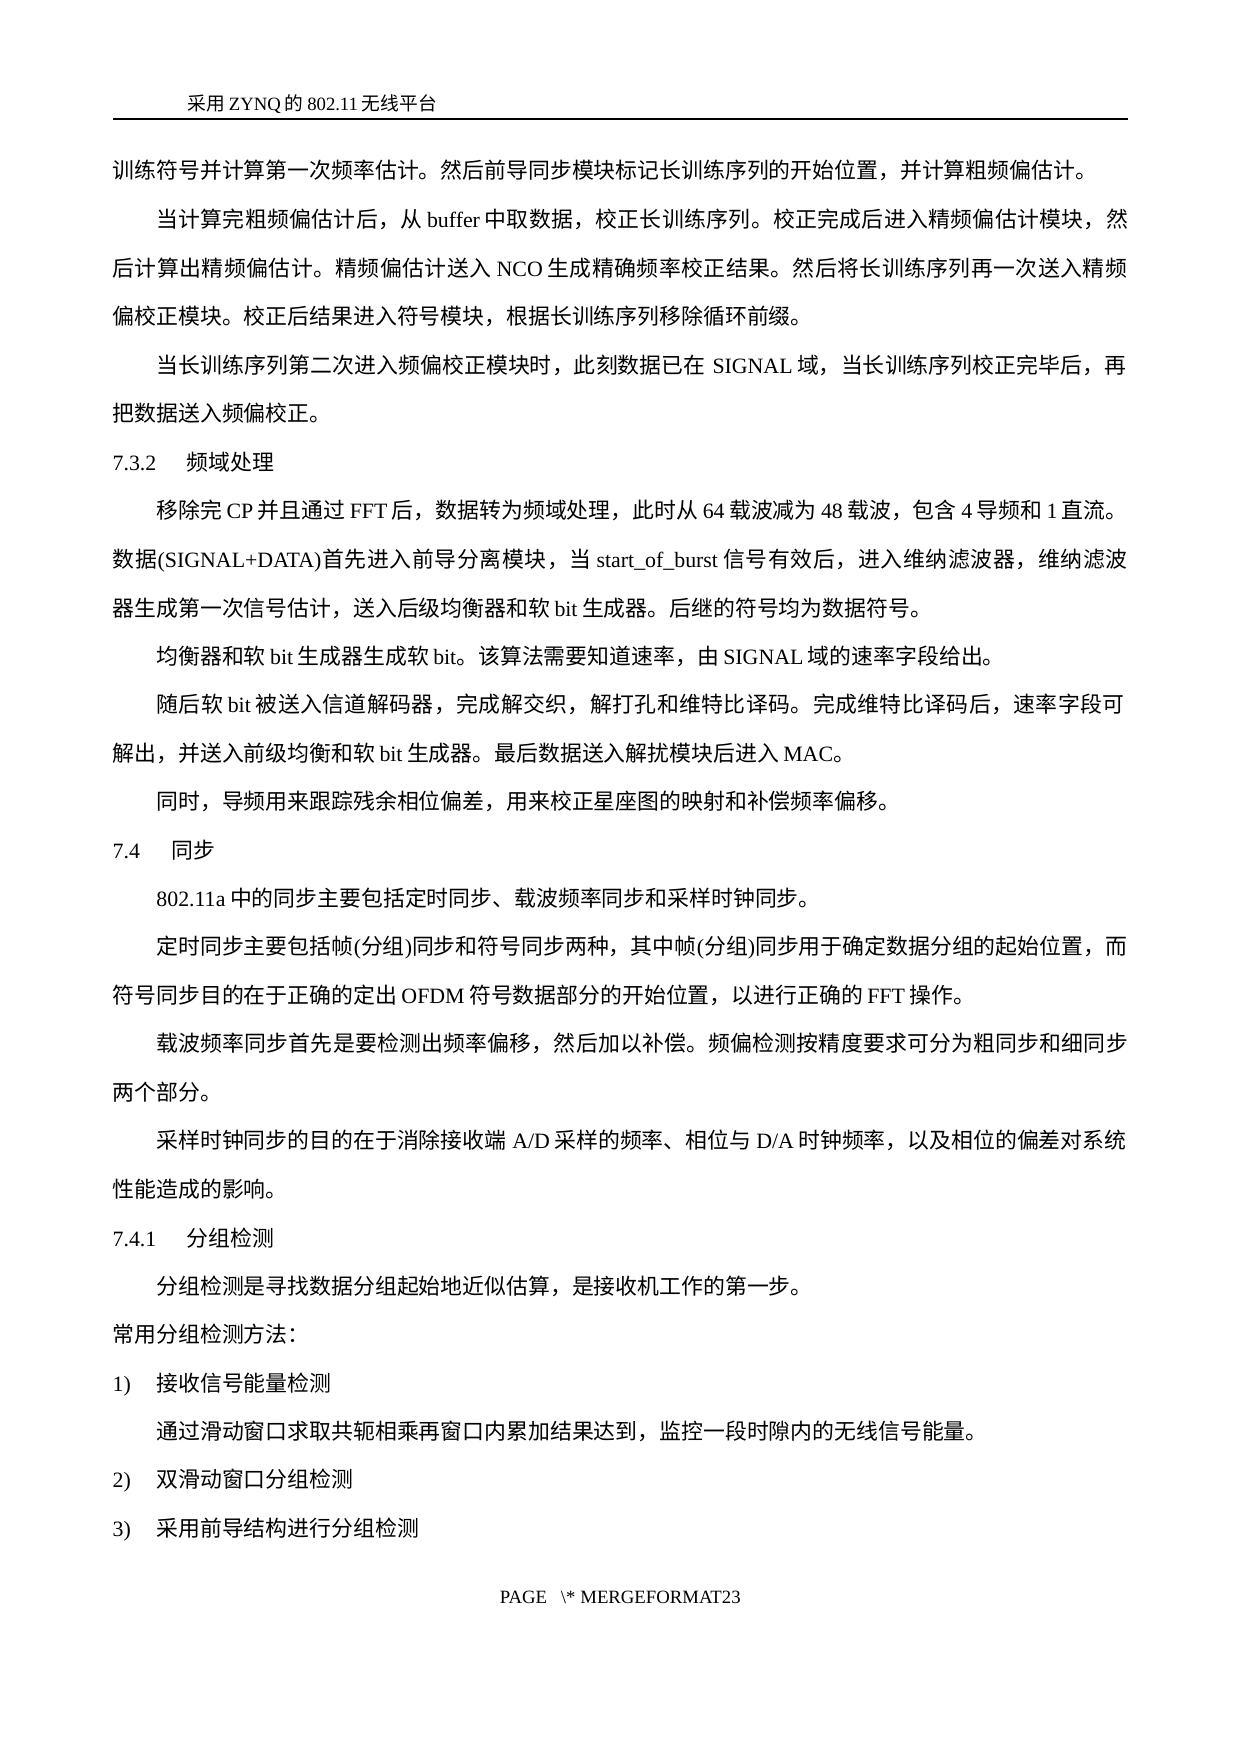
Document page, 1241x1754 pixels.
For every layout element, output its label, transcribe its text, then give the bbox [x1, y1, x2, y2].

text 常用分组检测方法： [112, 1317, 1128, 1349]
text 当计算完粗频偏估计后，从buffer中取数据，校正长训练序列。校正完成后进入精频偏估计模块，然后计算出精频偏估计。精频偏估计送入NCO生成精确频率校正结果。然后将长训练序列再一次送入精频偏校正模块。校正后结果进入符号模块，根据长训练序列移除循环前缀。 [112, 201, 1128, 331]
text 分组检测是寻找数据分组起始地近似估算，是接收机工作的第一步。 [112, 1268, 1128, 1301]
text 移除完CP并且通过FFT后，数据转为频域处理，此时从64载波减为48载波，包含4导频和1直流。数据(SIGNAL+DATA)首先进入前导分离模块，当start_of_burst信号有效后，进入维纳滤波器，维纳滤波器生成第一次信号估计，送入后级均衡器和软bit生成器。后继的符号均为数据符号。 [112, 493, 1128, 623]
text 同时，导频用来跟踪残余相位偏差，用来校正星座图的映射和补偿频率偏移。 [112, 784, 1128, 816]
text 802.11a中的同步主要包括定时同步、载波频率同步和采样时钟同步。 [112, 881, 1128, 913]
text 均衡器和软bit生成器生成软bit。该算法需要知道速率，由SIGNAL域的速率字段给出。 [112, 638, 1128, 671]
text 载波频率同步首先是要检测出频率偏移，然后加以补偿。频偏检测按精度要求可分为粗同步和细同步两个部分。 [112, 1026, 1128, 1107]
text 当长训练序列第二次进入频偏校正模块时，此刻数据已在SIGNAL域，当长训练序列校正完毕后，再把数据送入频偏校正。 [112, 347, 1128, 428]
list 通过滑动窗口求取共轭相乘再窗口内累加结果达到，监控一段时隙内的无线信号能量。 [156, 1413, 1128, 1446]
text 采样时钟同步的目的在于消除接收端A/D采样的频率、相位与D/A时钟频率，以及相位的偏差对系统性能造成的影响。 [112, 1123, 1128, 1204]
list 采用前导结构进行分组检测 [112, 1510, 1128, 1543]
list 接收信号能量检测 [112, 1365, 1128, 1398]
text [112, 153, 1128, 186]
subtitle 频域处理 [112, 444, 1128, 477]
text 随后软bit被送入信道解码器，完成解交织，解打孔和维特比译码。完成维特比译码后，速率字段可解出，并送入前级均衡和软bit生成器。最后数据送入解扰模块后进入MAC。 [112, 687, 1128, 768]
subtitle 同步 [112, 832, 1128, 865]
text 定时同步主要包括帧(分组)同步和符号同步两种，其中帧(分组)同步用于确定数据分组的起始位置，而符号同步目的在于正确的定出OFDM符号数据部分的开始位置，以进行正确的FFT操作。 [112, 929, 1128, 1010]
subtitle 分组检测 [112, 1220, 1128, 1253]
list 双滑动窗口分组检测 [112, 1462, 1128, 1494]
